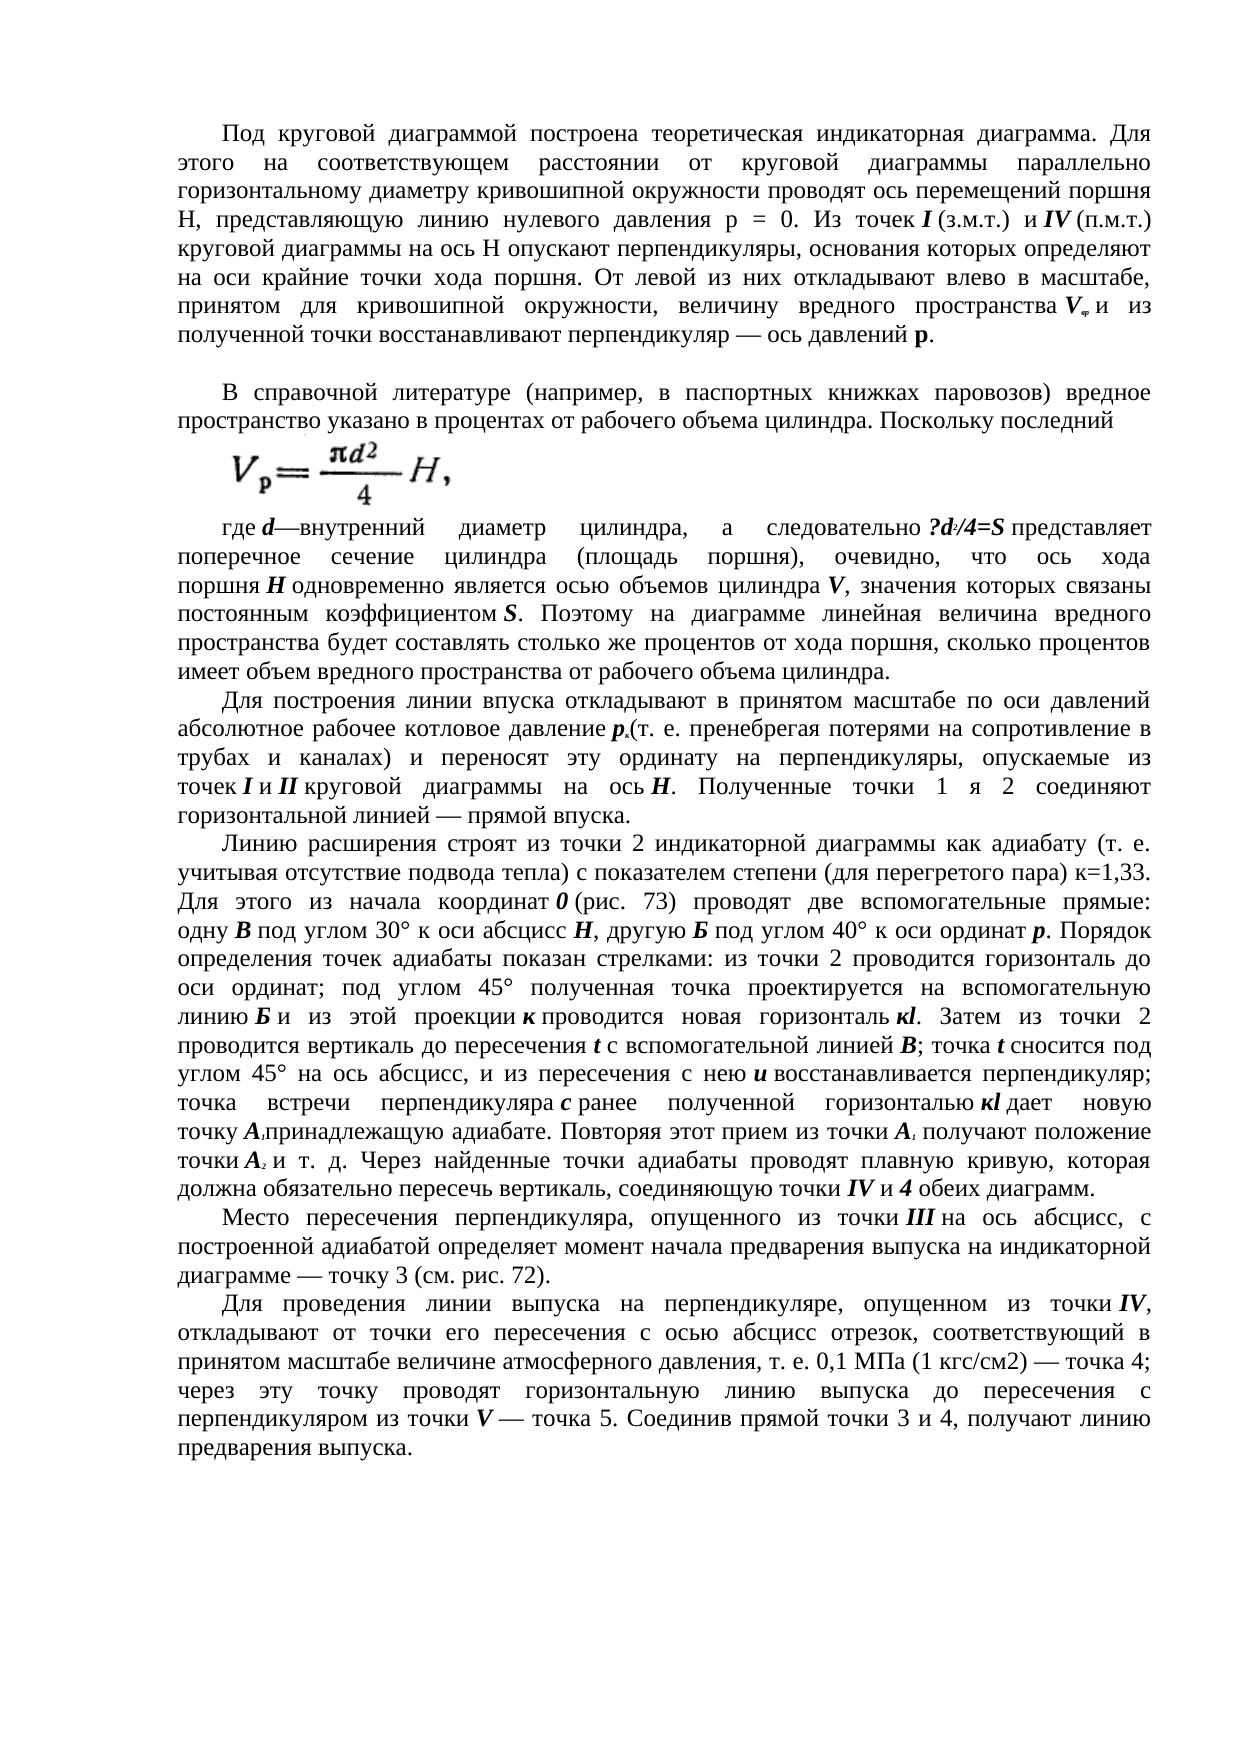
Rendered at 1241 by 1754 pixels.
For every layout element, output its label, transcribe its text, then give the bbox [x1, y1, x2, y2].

text В справочной литературе (например, в паспортных книжках паровозов) вредное пространство указано в процентах от рабочего объема цилиндра. Поскольку последний [177, 377, 1152, 434]
text где d—внутренний диаметр цилиндра, а следовательно ?d2/4=S представляет поперечное сечение цилиндра (площадь поршня), очевидно, что ось хода поршня H одновременно является осью объемов цилиндра V, значения которых связаны постоянным коэффициентом S. Поэтому на диаграмме линейная величина вредного пространства будет составлять столько же процентов от хода поршня, сколько процентов имеет объем вредного пространства от рабочего объема цилиндра. [177, 512, 1152, 685]
text Место пересечения перпендикуляра, опущенного из точки III на ось абсцисс, с построенной адиабатой определяет момент начала предварения выпуска на индикаторной диаграмме — точку 3 (см. рис. 72). [177, 1202, 1152, 1288]
text Под круговой диаграммой построена теоретическая индикаторная диаграмма. Для этого на соответствующем расстоянии от круговой диаграммы параллельно горизонтальному диаметру кривошипной окружности проводят ось перемещений поршня Н, представляющую линию нулевого давления р = 0. Из точек I (з.м.т.) и IV (п.м.т.) круговой диаграммы на ось Н опускают перпендикуляры, основания которых определяют на оси крайние точки хода поршня. От левой из них откладывают влево в масштабе, принятом для кривошипной окружности, величину вредного пространства Vвр и из полученной точки восстанавливают перпендикуляр — ось давлений р. [177, 118, 1152, 348]
text Для проведения линии выпуска на перпендикуляре, опущенном из точки IV, откладывают от точки его пересечения с осью абсцисс отрезок, соответствующий в принятом масштабе величине атмосферного давления, т. е. 0,1 МПа (1 кгс/см2) — точка 4; через эту точку проводят горизонтальную линию выпуска до пересечения с перпендикуляром из точки V — точка 5. Соединив прямой точки 3 и 4, получают линию предварения выпуска. [177, 1288, 1152, 1461]
text Для построения линии впуска откладывают в принятом масштабе по оси давлений абсолютное рабочее котловое давление рк(т. е. пренебрегая потерями на сопротивление в трубах и каналах) и переносят эту ординату на перпендикуляры, опускаемые из точек I и II круговой диаграммы на ось Н. Полученные точки 1 я 2 соединяют горизонтальной линией — прямой впуска. [177, 685, 1152, 828]
picture [221, 434, 460, 513]
text Линию расширения строят из точки 2 индикаторной диаграммы как адиабату (т. е. учитывая отсутствие подвода тепла) с показателем степени (для перегретого пара) к=1,33. Для этого из начала координат 0 (рис. 73) проводят две вспомогательные прямые: одну В под углом 30° к оси абсцисс Н, другую Б под углом 40° к оси ординат р. Порядок определения точек адиабаты показан стрелками: из точки 2 проводится горизонталь до оси ординат; под углом 45° полученная точка проектируется на вспомогательную линию Б и из этой проекции к проводится новая горизонталь кl. Затем из точки 2 проводится вертикаль до пересечения t с вспомогательной линией В; точка t сносится под углом 45° на ось абсцисс, и из пересечения с нею u восстанавливается перпендикуляр; точка встречи перпендикуляра с ранее полученной горизонталью кl дает новую точку А1принадлежащую адиабате. Повторяя этот прием из точки А1 получают положение точки A2 и т. д. Через найденные точки адиабаты проводят плавную кривую, которая должна обязательно пересечь вертикаль, соединяющую точки IV и 4 обеих диаграмм. [177, 828, 1152, 1202]
